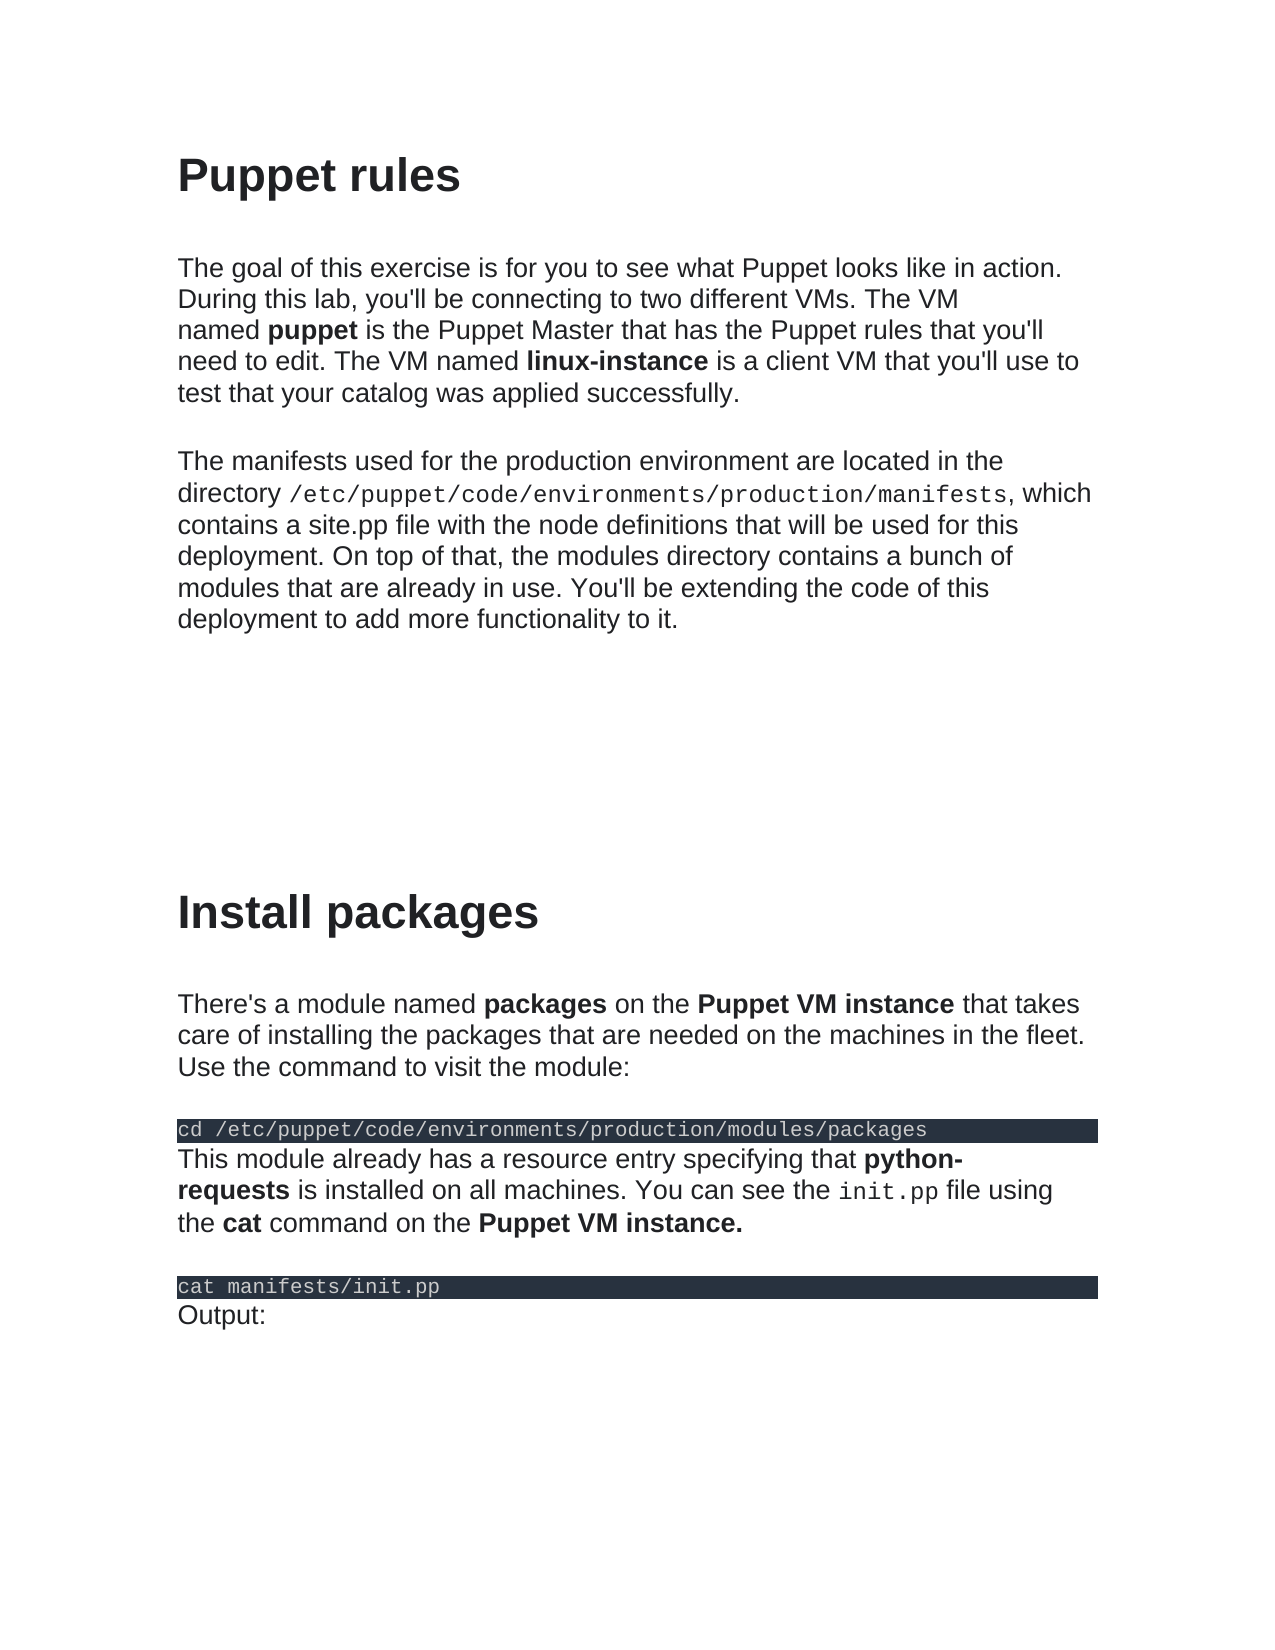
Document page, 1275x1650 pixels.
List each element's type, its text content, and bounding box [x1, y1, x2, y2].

text Install packages [177, 884, 1098, 938]
text The manifests used for the production environment are located in the directory /etc/puppet/code/environments/production/manifests, which contains a site.pp file with the node definitions that will be used for this deployment. On top of that, the modules directory contains a bunch of modules that are already in use. You'll be extending the code of this deployment to add more functionality to it. [177, 445, 1098, 634]
text Output: [177, 1299, 1098, 1331]
text cd /etc/puppet/code/environments/production/modules/packages [177, 1119, 1098, 1143]
text This module already has a resource entry specifying that python-requests is installed on all machines. You can see the init.pp file using the cat command on the Puppet VM instance. [177, 1143, 1098, 1238]
text Puppet rules [177, 148, 1098, 202]
text The goal of this exercise is for you to see what Puppet looks like in action. During this lab, you'll be connecting to two different VMs. The VM named puppet is the Puppet Master that has the Puppet rules that you'll need to edit. The VM named linux-instance is a client VM that you'll use to test that your catalog was applied successfully. [177, 252, 1098, 408]
text There's a module named packages on the Puppet VM instance that takes care of installing the packages that are needed on the machines in the fleet. Use the command to visit the module: [177, 988, 1098, 1082]
text cat manifests/init.pp [177, 1276, 1098, 1299]
